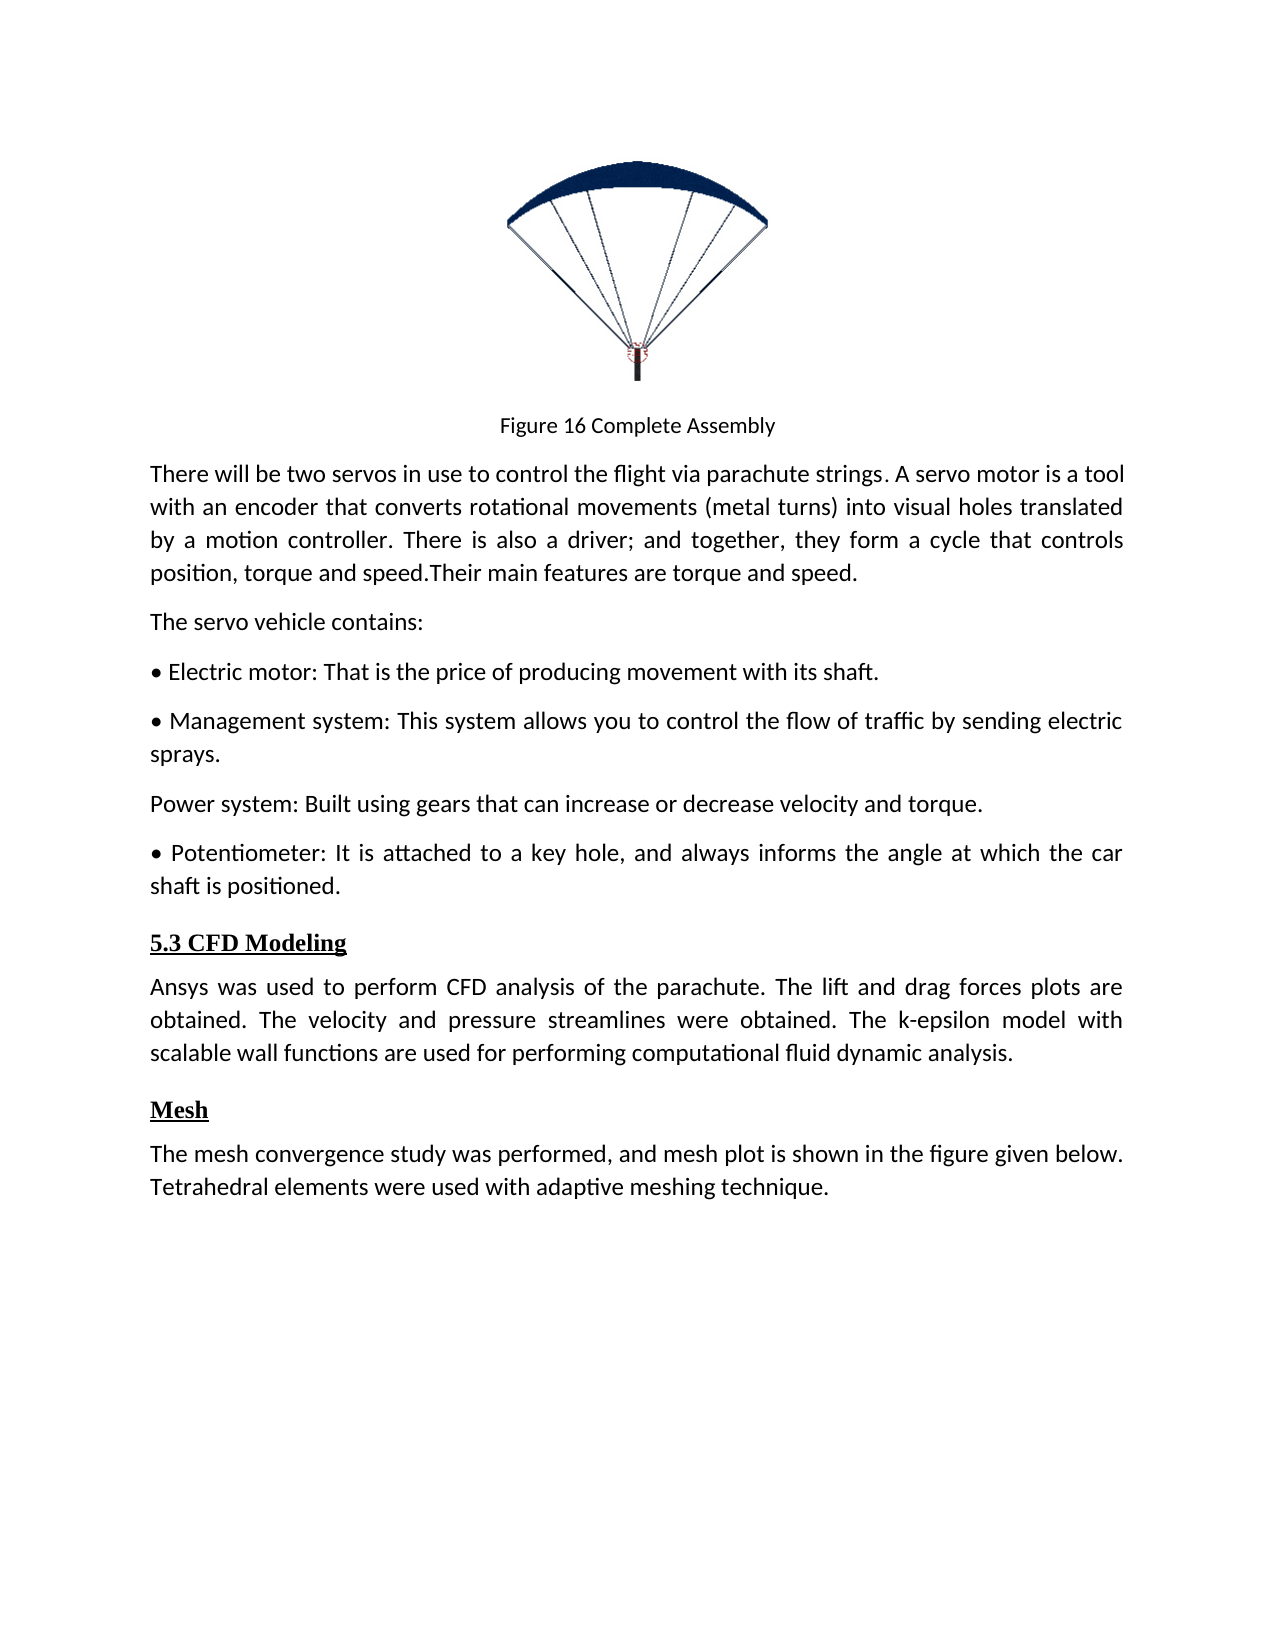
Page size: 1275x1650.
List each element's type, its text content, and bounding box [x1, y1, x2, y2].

text Figure 16 Complete Assembly [150, 411, 1125, 439]
text Power system: Built using gears that can increase or decrease velocity and torque. [150, 788, 1125, 818]
text The servo vehicle contains: [150, 606, 1125, 637]
text The mesh convergence study was performed, and mesh plot is shown in the figure given below. Tetrahedral elements were used with adaptive meshing technique. [150, 1138, 1125, 1202]
text Ansys was used to perform CFD analysis of the parachute. The lift and drag forces plots are obtained. The velocity and pressure streamlines were obtained. The k-epsilon model with scalable wall functions are used for performing computational fluid dynamic analysis. [150, 971, 1125, 1068]
picture [363, 150, 912, 393]
text • Management system: This system allows you to control the flow of traffic by sending electric sprays. [150, 705, 1125, 769]
subtitle Mesh [150, 1095, 1125, 1124]
text • Electric motor: That is the price of producing movement with its shaft. [150, 656, 1125, 686]
text There will be two servos in use to control the flight via parachute strings. A servo motor is a tool with an encoder that converts rotational movements (metal turns) into visual holes translated by a motion controller. There is also a driver; and together, they form a cycle that controls position, torque and speed.Their main features are torque and speed. [150, 458, 1125, 587]
subtitle 5.3 CFD Modeling [150, 928, 1125, 957]
text • Potentiometer: It is attached to a key hole, and always informs the angle at which the car shaft is positioned. [150, 837, 1125, 901]
